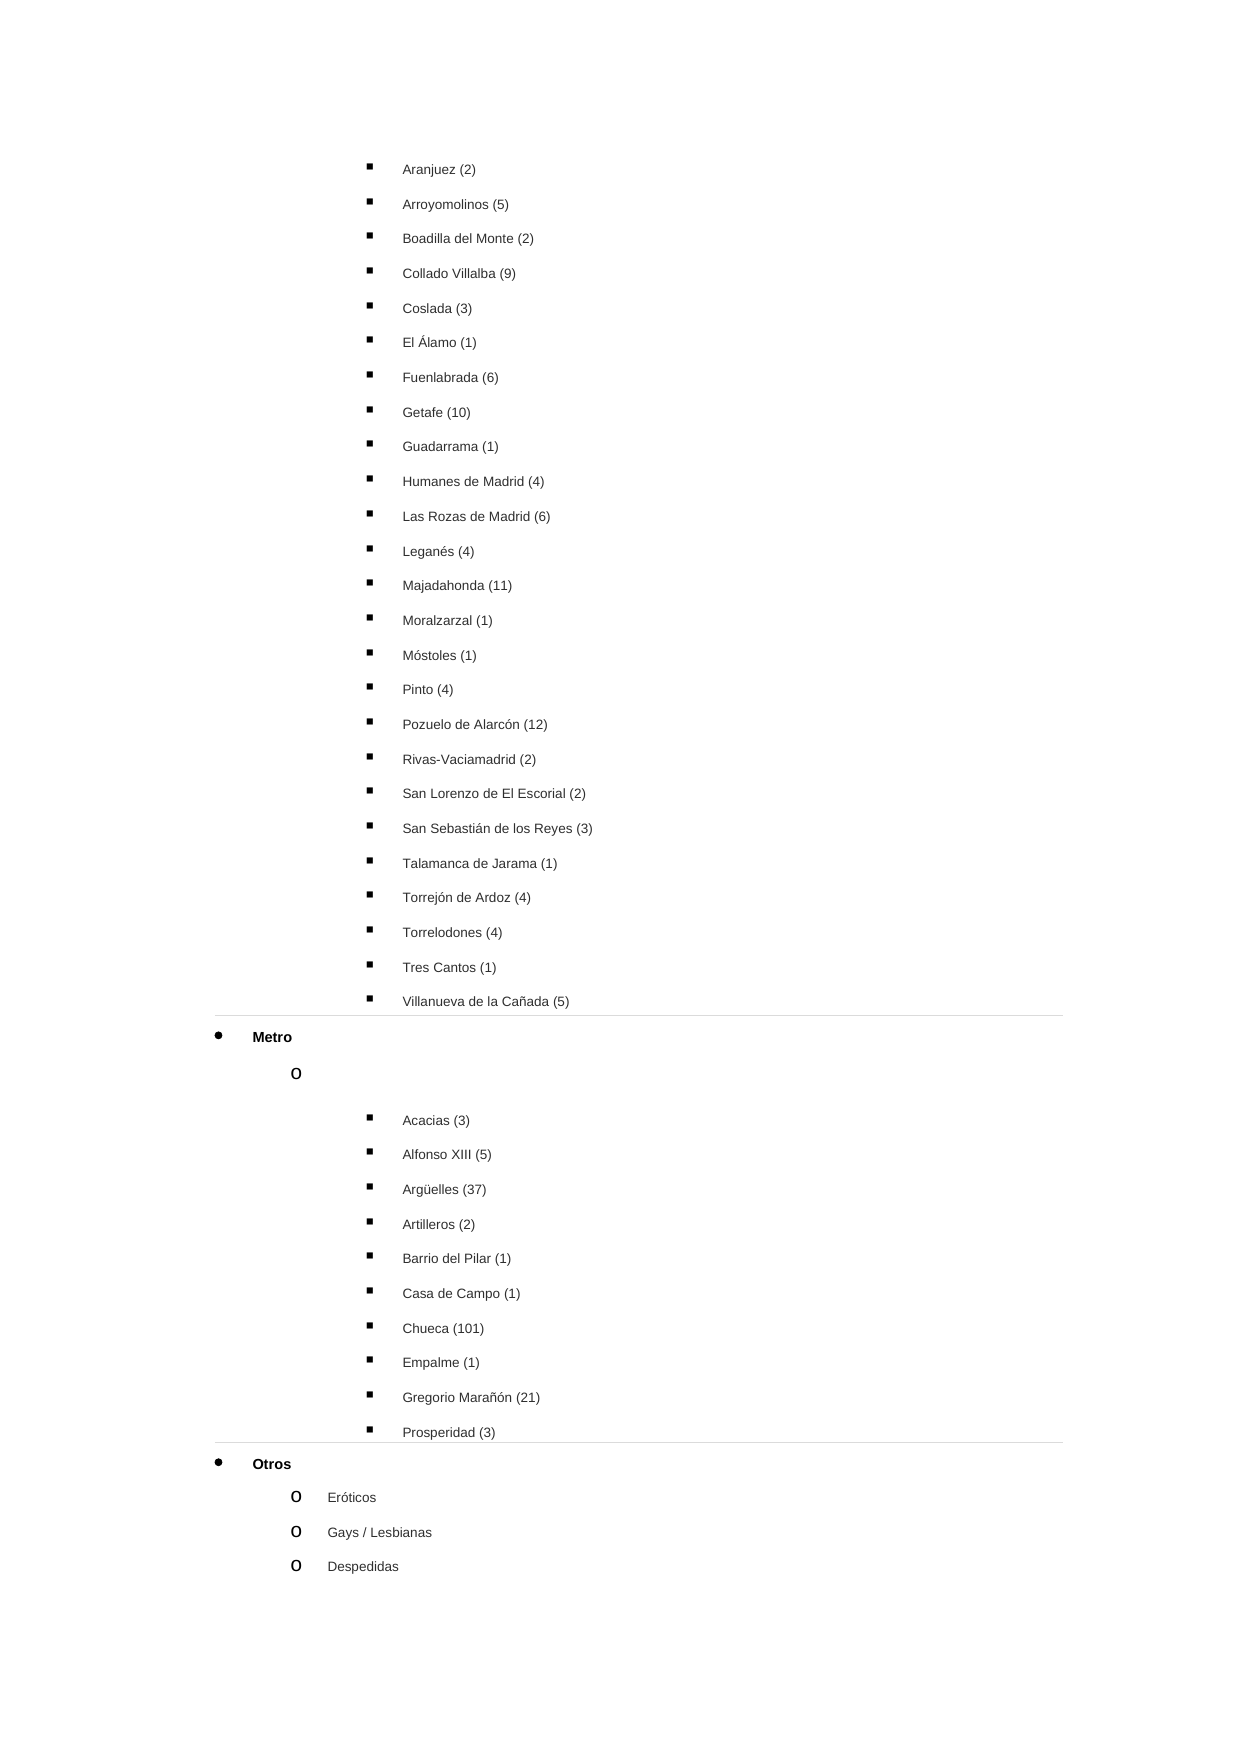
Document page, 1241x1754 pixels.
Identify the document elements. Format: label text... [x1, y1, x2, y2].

list Casa de Campo (1) [365, 1272, 1063, 1303]
list Torrejón de Ardoz (4) [365, 876, 1063, 907]
list Fuenlabrada (6) [365, 356, 1063, 387]
list Torrelodones (4) [365, 911, 1063, 942]
list Rivas-Vaciamadrid (2) [365, 737, 1063, 768]
list Las Rozas de Madrid (6) [365, 494, 1063, 526]
list Guadarrama (1) [365, 425, 1063, 456]
list Majadahonda (11) [365, 564, 1063, 595]
list Argüelles (37) [365, 1168, 1063, 1199]
list Metro [215, 1016, 1063, 1047]
list Talamanca de Jarama (1) [365, 841, 1063, 873]
list Arroyomolinos (5) [365, 182, 1063, 213]
list Prosperidad (3) [365, 1411, 1063, 1442]
list Barrio del Pilar (1) [365, 1237, 1063, 1268]
list Artilleros (2) [365, 1202, 1063, 1234]
list Empalme (1) [365, 1341, 1063, 1372]
list Alfonso XIII (5) [365, 1133, 1063, 1164]
list Humanes de Madrid (4) [365, 460, 1063, 491]
list El Álamo (1) [365, 321, 1063, 352]
list Móstoles (1) [365, 633, 1063, 664]
list Tres Cantos (1) [365, 945, 1063, 977]
list Boadilla del Monte (2) [365, 217, 1063, 248]
list Getafe (10) [365, 390, 1063, 422]
list Acacias (3) [365, 1098, 1063, 1129]
list Leganés (4) [365, 529, 1063, 560]
list Chueca (101) [365, 1306, 1063, 1338]
list Villanueva de la Cañada (5) [365, 980, 1063, 1011]
list San Sebastián de los Reyes (3) [365, 807, 1063, 838]
list Moralzarzal (1) [365, 598, 1063, 630]
list Coslada (3) [365, 286, 1063, 318]
list Despedidas [290, 1547, 1063, 1578]
list Gays / Lesbianas [290, 1512, 1063, 1543]
list Aranjuez (2) [365, 148, 1063, 179]
list Collado Villalba (9) [365, 252, 1063, 283]
list Pinto (4) [365, 668, 1063, 699]
list San Lorenzo de El Escorial (2) [365, 772, 1063, 803]
list Otros [215, 1443, 1063, 1474]
list Pozuelo de Alarcón (12) [365, 703, 1063, 734]
list Gregorio Marañón (21) [365, 1376, 1063, 1407]
list Eróticos [290, 1477, 1063, 1509]
